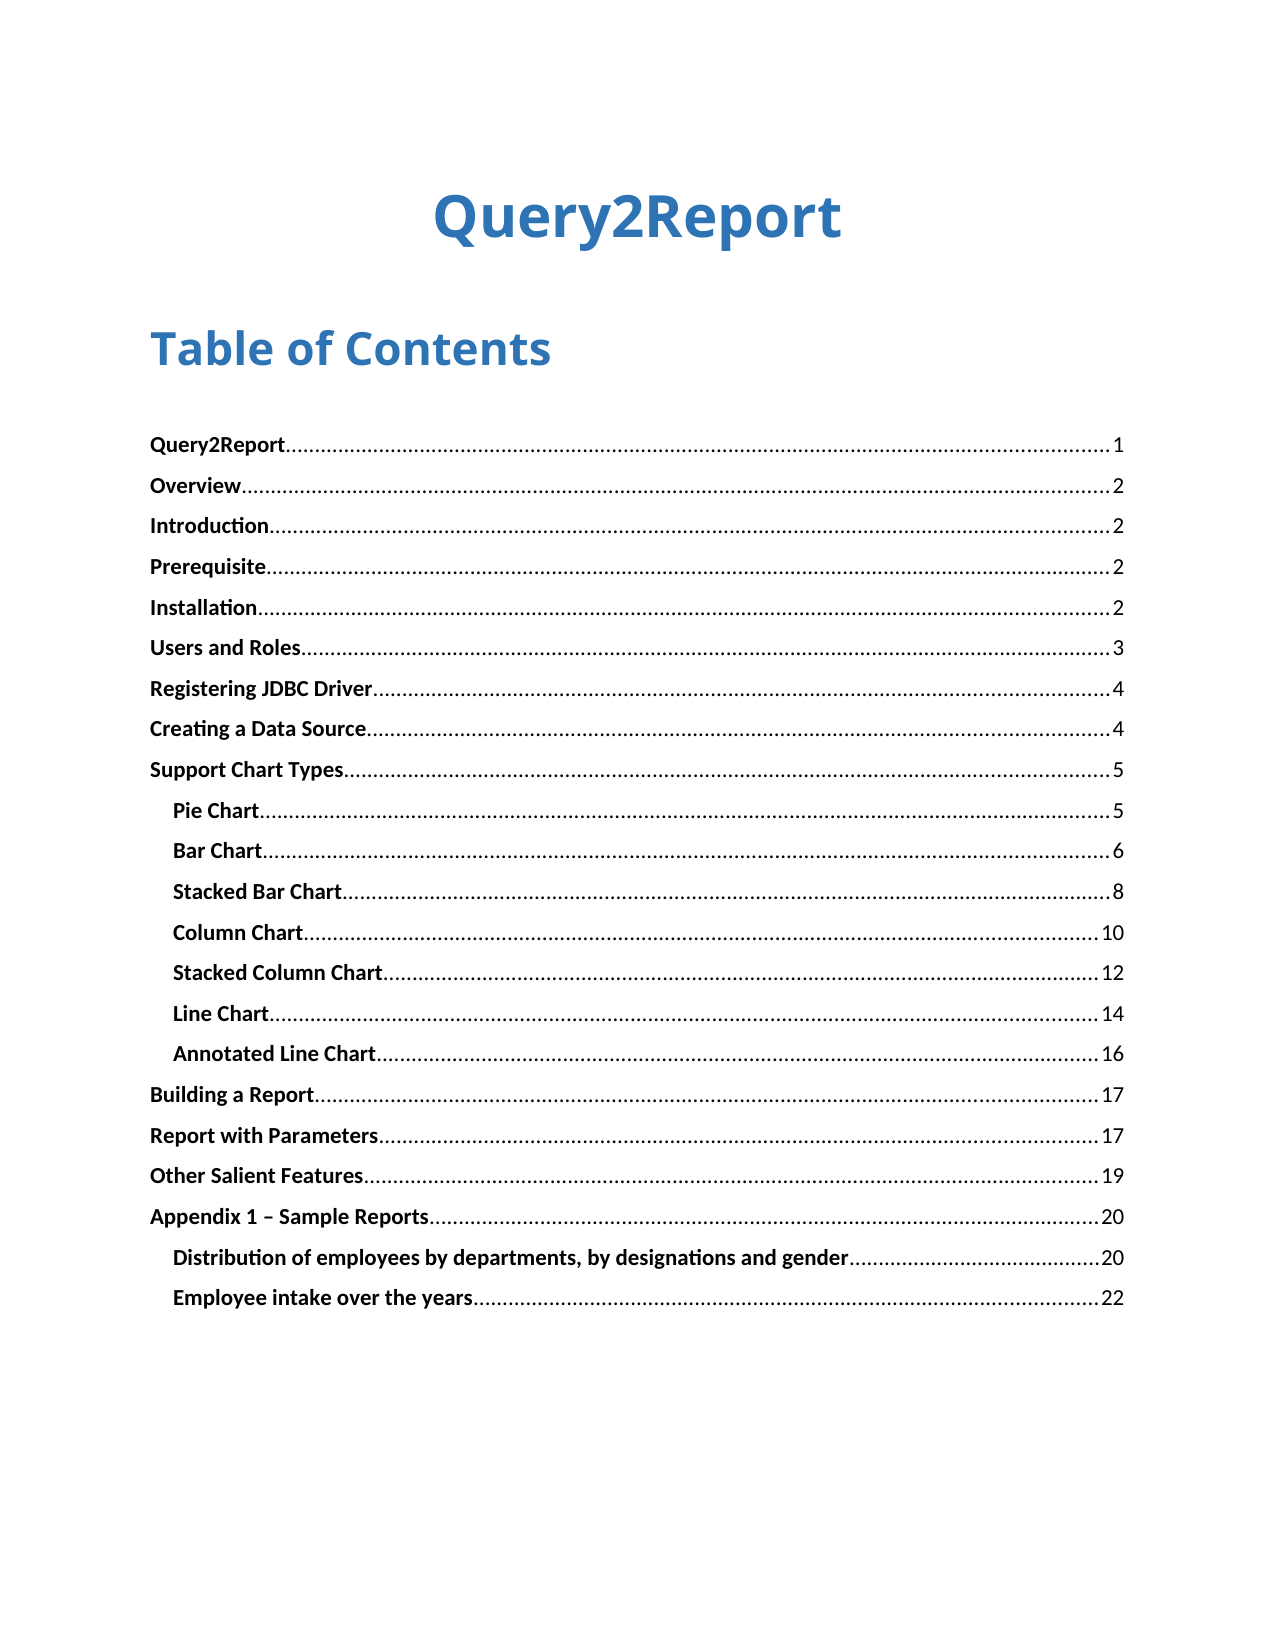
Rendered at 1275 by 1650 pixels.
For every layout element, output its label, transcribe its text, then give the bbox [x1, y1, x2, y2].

subtitle Query2Report [150, 175, 1125, 254]
